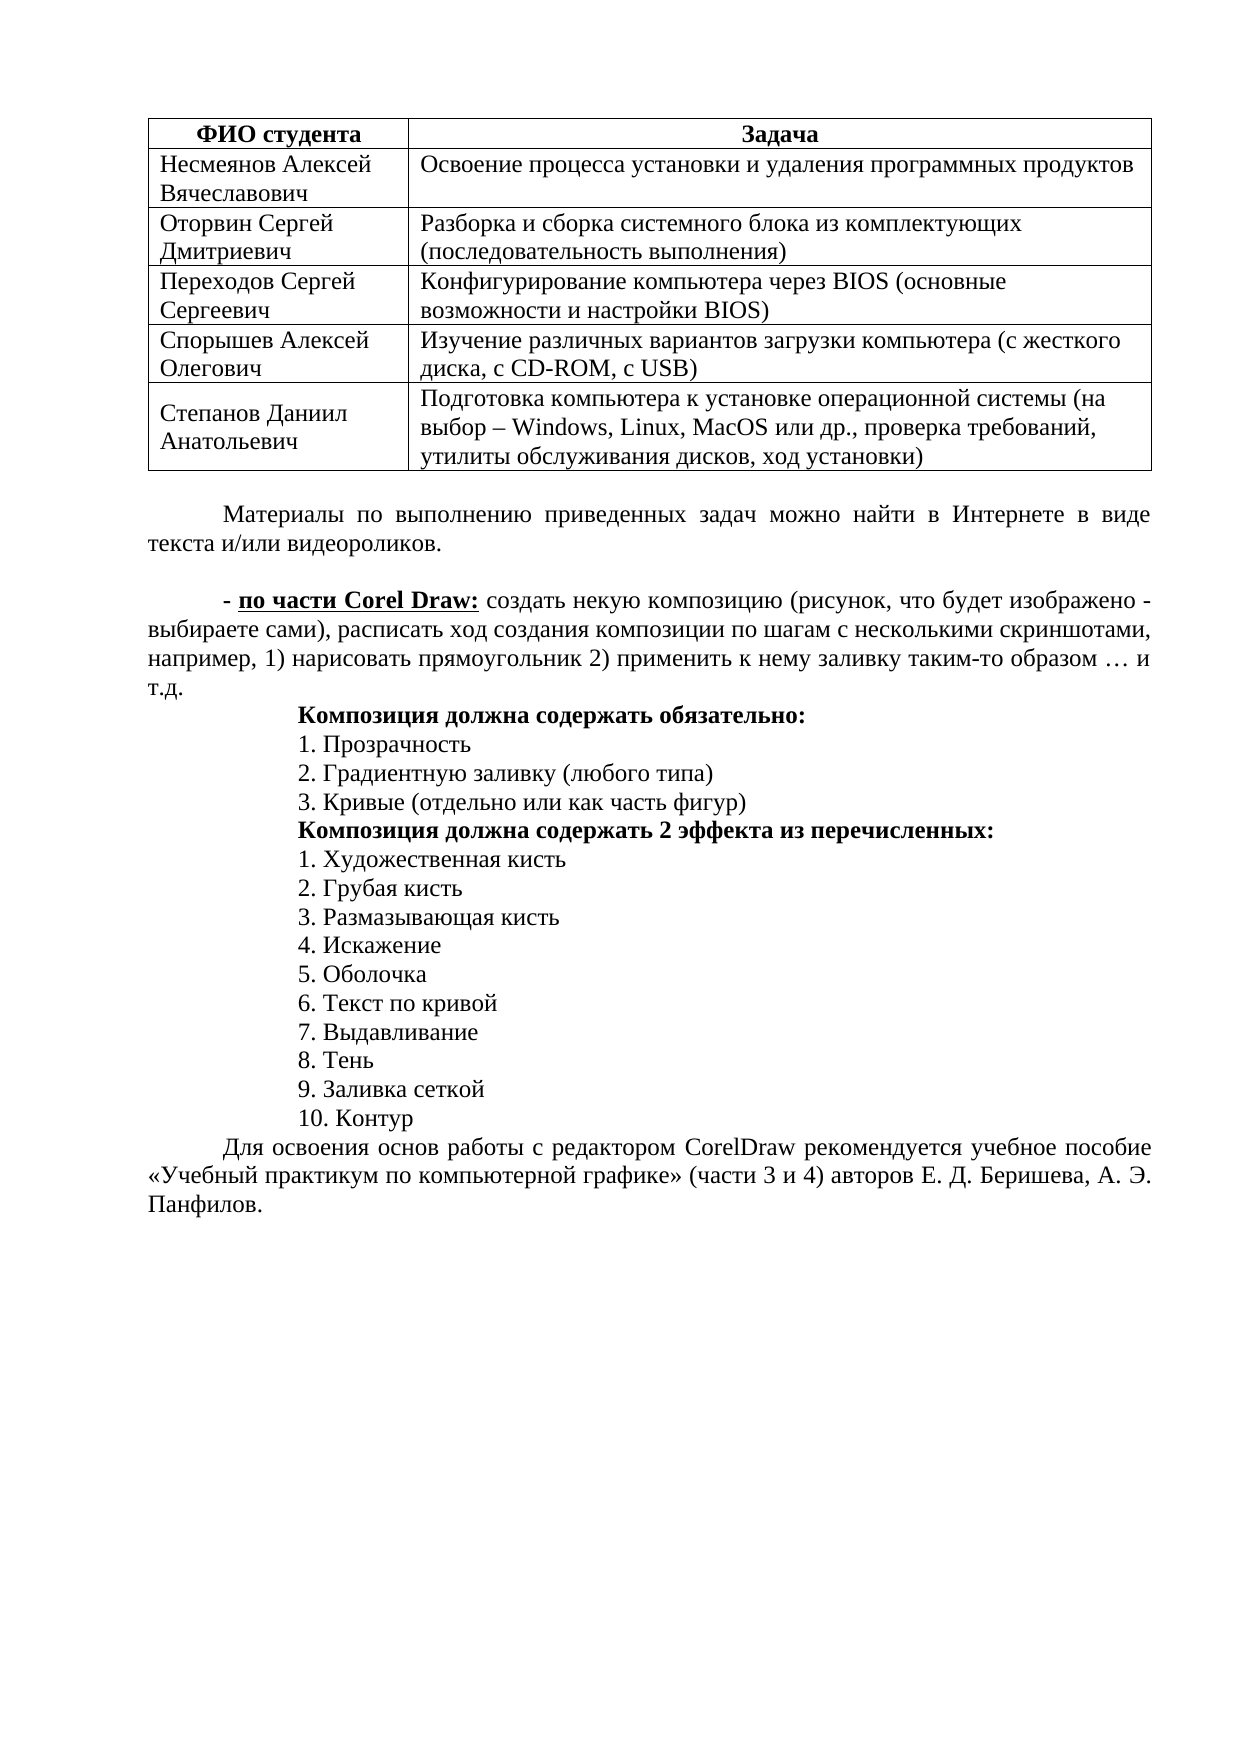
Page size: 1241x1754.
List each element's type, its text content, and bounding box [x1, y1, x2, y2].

table_cell Конфигурирование компьютера через BIOS (основные возможности и настройки BIOS) [409, 266, 1151, 324]
text Для освоения основ работы с редактором CorelDraw рекомендуется учебное пособие «Учебный практикум по компьютерной графике» (части 3 и 4) авторов Е. Д. Беришева, А. Э. Панфилов. [148, 1132, 1152, 1218]
table_cell Разборка и сборка системного блока из комплектующих (последовательность выполнения) [409, 208, 1151, 265]
text - по части Corel Draw: создать некую композицию (рисунок, что будет изображено - выбираете сами), расписать ход создания композиции по шагам с несколькими скриншотами, например, 1) нарисовать прямоугольник 2) применить к нему заливку таким-то образом … и т.д. [148, 586, 1152, 701]
text 4. Искажение [223, 931, 1152, 959]
table_cell Освоение процесса установки и удаления программных продуктов [409, 149, 1151, 207]
text 8. Тень [223, 1046, 1152, 1074]
text Материалы по выполнению приведенных задач можно найти в Интернете в виде текста и/или видеороликов. [148, 499, 1152, 557]
text 3. Размазывающая кисть [223, 902, 1152, 931]
table_cell Несмеянов Алексей Вячеславович [149, 149, 408, 207]
table_cell Изучение различных вариантов загрузки компьютера (с жесткого диска, с CD-ROM, с USB) [409, 325, 1151, 382]
text 7. Выдавливание [223, 1017, 1152, 1046]
text 1. Прозрачность [223, 729, 1152, 758]
text 6. Текст по кривой [223, 988, 1152, 1017]
text Композиция должна содержать 2 эффекта из перечисленных: [223, 816, 1152, 844]
table_header Задача [409, 119, 1151, 148]
text 9. Заливка сеткой [223, 1074, 1152, 1103]
table_header ФИО студента [149, 119, 408, 148]
text 1. Художественная кисть [223, 844, 1152, 873]
table_cell Оторвин Сергей Дмитриевич [149, 208, 408, 265]
text 2. Грубая кисть [223, 873, 1152, 902]
table_cell Переходов Сергей Сергеевич [149, 266, 408, 324]
text Композиция должна содержать обязательно: [223, 701, 1152, 729]
text 10. Контур [223, 1103, 1152, 1132]
table_cell Степанов Даниил Анатольевич [149, 383, 408, 469]
text 2. Градиентную заливку (любого типа) [223, 758, 1152, 787]
text 5. Оболочка [223, 959, 1152, 988]
table_cell Спорышев Алексей Олегович [149, 325, 408, 382]
text 3. Кривые (отдельно или как часть фигур) [223, 787, 1152, 816]
